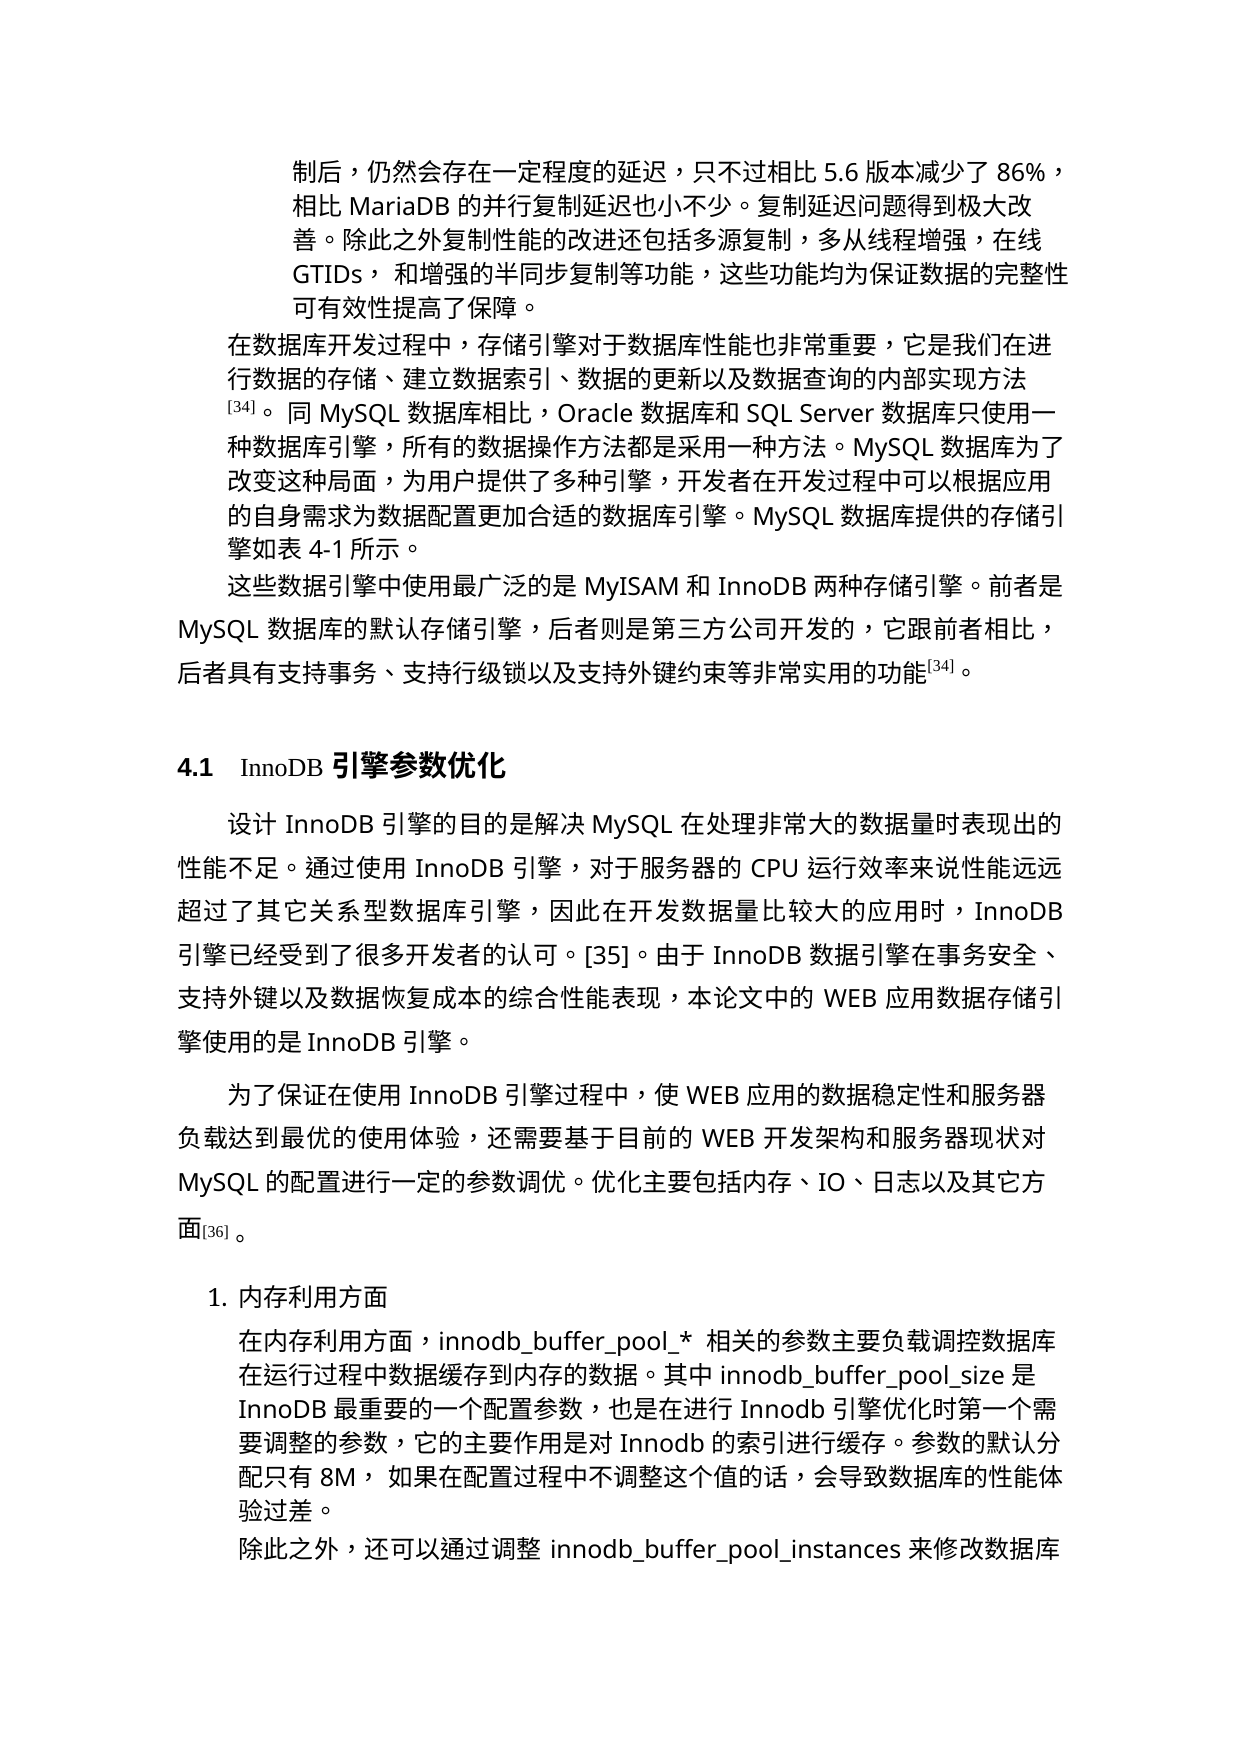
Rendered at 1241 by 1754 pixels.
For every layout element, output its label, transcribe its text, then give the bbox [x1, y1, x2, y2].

text 为了保证在使⽤ InnoDB 引擎过程中，使 WEB 应⽤的数据稳定性和服务器负载达到最优的使⽤体验，还需要基于⽬前的 WEB 开发架构和服务器现状对MySQL 的配置进⾏⼀定的参数调优。优化主要包括内存、IO、⽇志以及其它⽅⾯[36]。 [177, 1077, 1047, 1256]
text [292, 154, 1076, 324]
list InnoDB 引擎参数优化 [177, 745, 1076, 785]
text 这些数据引擎中使⽤最⼴泛的是 MyISAM 和 InnoDB 两种存储引擎。前者是MySQL 数据库的默认存储引擎，后者则是第三⽅公司开发的，它跟前者相⽐，后者具有⽀持事务、⽀持⾏级锁以及⽀持外键约束等⾮常实⽤的功能[34]。 [177, 568, 1063, 689]
text 在内存利⽤⽅⾯，innodb_buﬀer_pool_* 相关的参数主要负载调控数据库在运⾏过程中数据缓存到内存的数据。其中 innodb_buﬀer_pool_size 是 InnoDB 最重要的⼀个配置参数，也是在进⾏ Innodb 引擎优化时第⼀个需要调整的参数，它的主要作⽤是对 Innodb 的索引进⾏缓存。参数的默认分配只有 8M， 如果在配置过程中不调整这个值的话，会导致数据库的性能体验过差。 [238, 1323, 1076, 1528]
text 设计 InnoDB 引擎的⽬的是解决MySQL 在处理⾮常⼤的数据量时表现出的性能不⾜。通过使⽤ InnoDB 引擎，对于服务器的 CPU 运⾏效率来说性能远远超过了其它关系型数据库引擎，因此在开发数据量⽐较⼤的应⽤时，InnoDB 引擎已经受到了很多开发者的认可。[35]。由于 InnoDB 数据引擎在事务安全、⽀持外键以及数据恢复成本的综合性能表现，本论⽂中的 WEB 应⽤数据存储引擎使⽤的是InnoDB 引擎。 [177, 807, 1063, 1058]
list 内存利⽤⽅⾯ [207, 1280, 1076, 1314]
text 在数据库开发过程中，存储引擎对于数据库性能也⾮常重要，它是我们在进⾏数据的存储、建⽴数据索引、数据的更新以及数据查询的内部实现⽅法[34]。 同 MySQL 数据库相⽐，Oracle 数据库和 SQL Server 数据库只使⽤⼀种数据库引擎，所有的数据操作⽅法都是采⽤⼀种⽅法。MySQL 数据库为了改变这种局⾯，为⽤户提供了多种引擎，开发者在开发过程中可以根据应⽤的⾃⾝需求为数据配置更加合适的数据库引擎。MySQL 数据库提供的存储引擎如表 4-1所⽰。 [227, 328, 1076, 566]
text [238, 1532, 1061, 1566]
